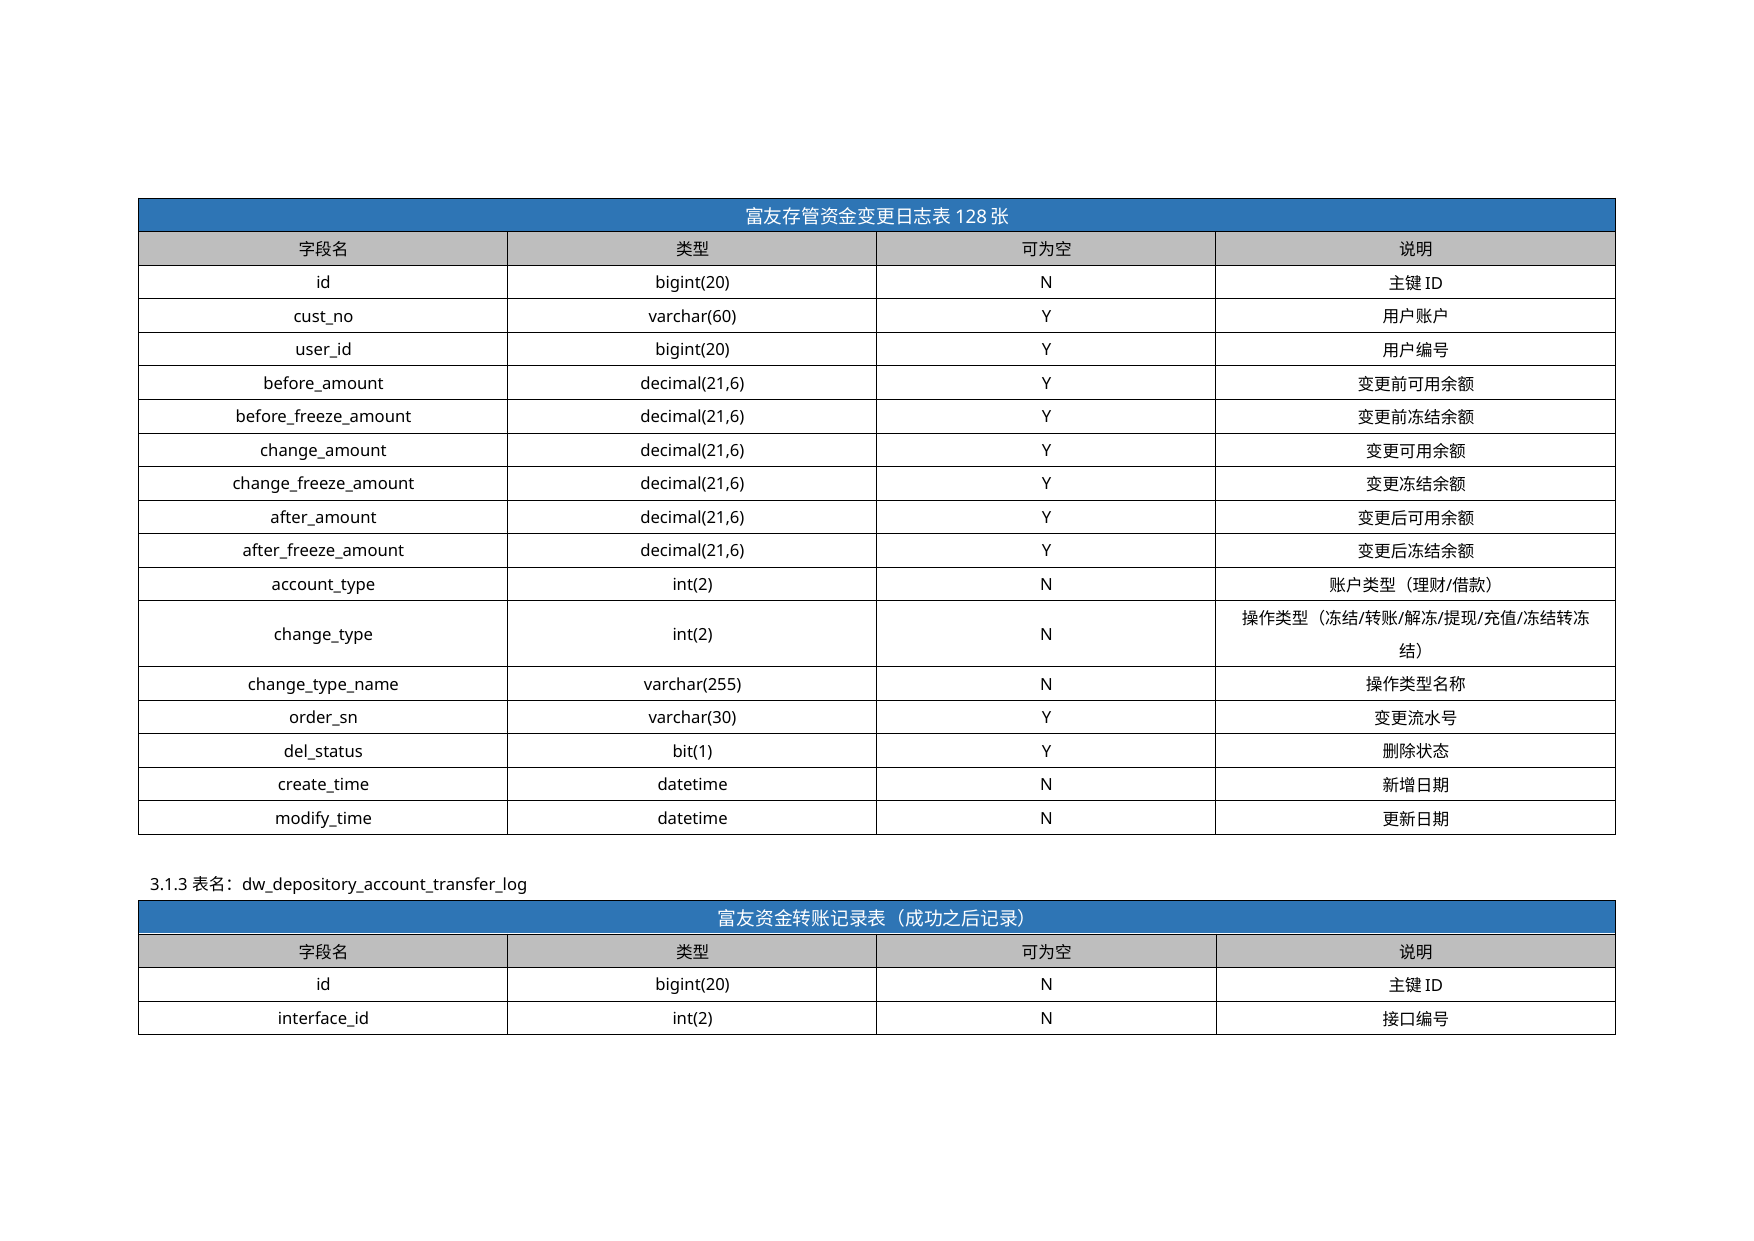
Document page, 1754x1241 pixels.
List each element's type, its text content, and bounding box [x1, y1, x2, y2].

table_cell Y [877, 299, 1215, 332]
table_header 富友存管资金变更日志表128张 [139, 199, 1615, 231]
table_cell 类型 [508, 935, 876, 967]
table_cell bigint(20) [508, 266, 876, 298]
table_cell order_sn [139, 701, 507, 733]
table_cell 主键ID [1216, 266, 1615, 298]
table_cell bit(1) [508, 734, 876, 767]
table_cell account_type [139, 568, 507, 600]
table_cell 用户账户 [1216, 299, 1615, 332]
table_cell interface_id [139, 1002, 507, 1034]
table_cell datetime [508, 801, 876, 834]
table_cell N [877, 667, 1215, 700]
table_cell 变更冻结余额 [1216, 467, 1615, 499]
table_cell N [877, 601, 1215, 666]
table_cell 变更可用余额 [1216, 434, 1615, 466]
table_cell 可为空 [877, 232, 1215, 265]
table_cell 说明 [1216, 232, 1615, 265]
table_cell before_amount [139, 366, 507, 399]
table_cell Y [877, 366, 1215, 399]
table_cell decimal(21,6) [508, 501, 876, 533]
table_cell N [877, 266, 1215, 298]
table_cell N [877, 801, 1215, 834]
table_cell decimal(21,6) [508, 434, 876, 466]
table_cell int(2) [508, 568, 876, 600]
table_header 富友资金转账记录表（成功之后记录） [139, 901, 1615, 933]
table_cell datetime [508, 768, 876, 800]
table_cell Y [877, 333, 1215, 365]
table_cell Y [877, 467, 1215, 499]
table_cell after_freeze_amount [139, 534, 507, 567]
table_cell change_freeze_amount [139, 467, 507, 499]
table_cell 变更后冻结余额 [1216, 534, 1615, 567]
table_cell 字段名 [139, 935, 507, 967]
table_cell 变更前冻结余额 [1216, 400, 1615, 432]
table_cell int(2) [508, 1002, 876, 1034]
table_cell 可为空 [877, 935, 1216, 967]
table_cell cust_no [139, 299, 507, 332]
table_cell 说明 [1217, 935, 1615, 967]
table_cell del_status [139, 734, 507, 767]
table_cell change_type [139, 601, 507, 666]
table_cell id [139, 266, 507, 298]
table_cell change_type_name [139, 667, 507, 700]
table_cell create_time [139, 768, 507, 800]
table_cell decimal(21,6) [508, 400, 876, 432]
table_cell Y [877, 501, 1215, 533]
table_cell 更新日期 [1216, 801, 1615, 834]
table_cell bigint(20) [508, 968, 876, 1001]
table_cell 操作类型名称 [1216, 667, 1615, 700]
table_cell 主键ID [1217, 968, 1615, 1001]
table_cell varchar(60) [508, 299, 876, 332]
table_cell varchar(30) [508, 701, 876, 733]
table_cell Y [877, 534, 1215, 567]
table_cell decimal(21,6) [508, 467, 876, 499]
table_cell bigint(20) [508, 333, 876, 365]
table_cell Y [877, 400, 1215, 432]
table_cell 账户类型（理财/借款） [1216, 568, 1615, 600]
text 3.1.3 表名：dw_depository_account_transfer_log [150, 867, 1604, 900]
table_cell N [877, 1002, 1216, 1034]
table_cell user_id [139, 333, 507, 365]
table_cell Y [877, 734, 1215, 767]
table_cell 新增日期 [1216, 768, 1615, 800]
table_cell 变更前可用余额 [1216, 366, 1615, 399]
table_cell 字段名 [139, 232, 507, 265]
table_cell modify_time [139, 801, 507, 834]
table_cell N [877, 568, 1215, 600]
table_cell N [877, 768, 1215, 800]
table_cell Y [877, 434, 1215, 466]
table_cell before_freeze_amount [139, 400, 507, 432]
table_cell varchar(255) [508, 667, 876, 700]
table_cell after_amount [139, 501, 507, 533]
table_cell decimal(21,6) [508, 366, 876, 399]
table_cell 变更后可用余额 [1216, 501, 1615, 533]
table_cell id [139, 968, 507, 1001]
table_cell 接口编号 [1217, 1002, 1615, 1034]
table_cell int(2) [508, 601, 876, 666]
table_cell 类型 [508, 232, 876, 265]
table_cell 操作类型（冻结/转账/解冻/提现/充值/冻结转冻结） [1216, 601, 1615, 666]
table_cell N [877, 968, 1216, 1001]
table_cell decimal(21,6) [508, 534, 876, 567]
table_cell 删除状态 [1216, 734, 1615, 767]
table_cell change_amount [139, 434, 507, 466]
table_cell 用户编号 [1216, 333, 1615, 365]
table_cell 变更流水号 [1216, 701, 1615, 733]
table_cell Y [877, 701, 1215, 733]
